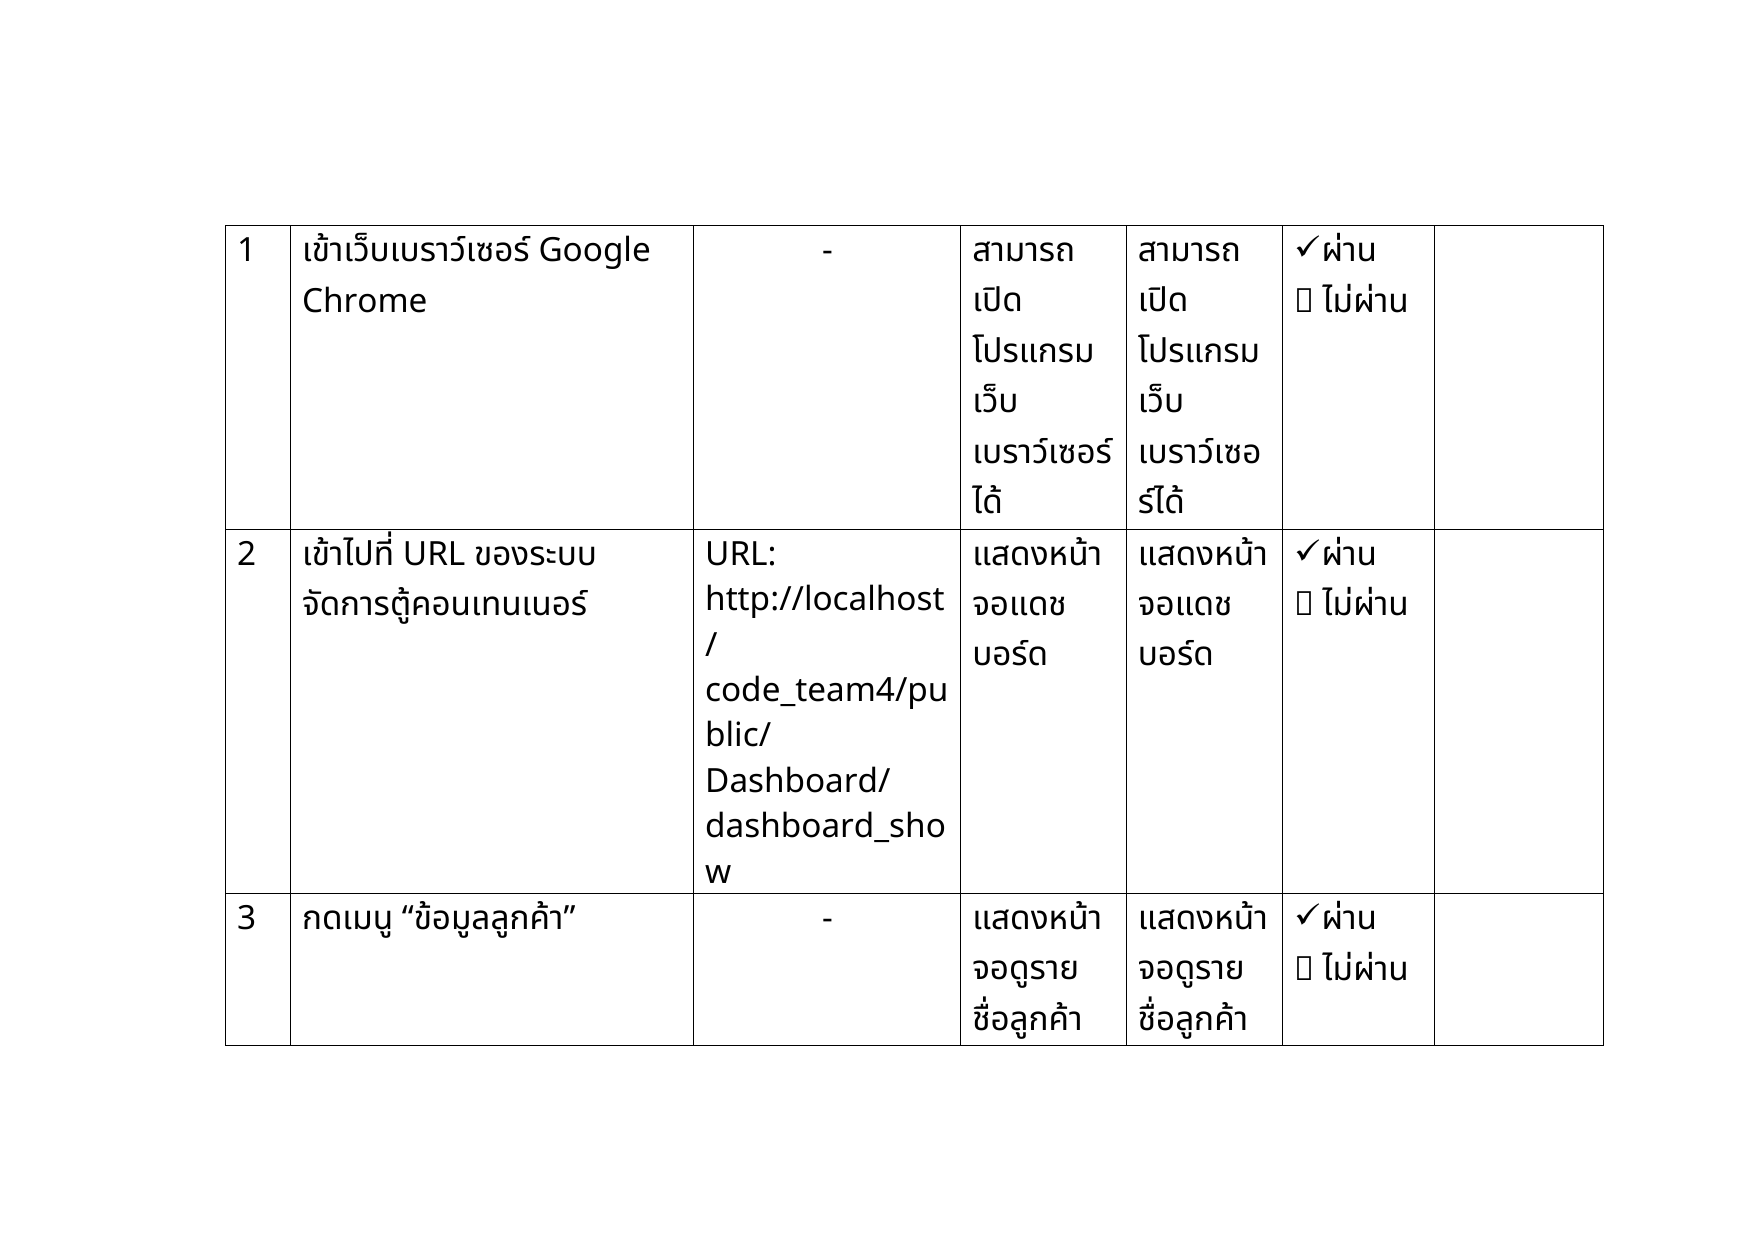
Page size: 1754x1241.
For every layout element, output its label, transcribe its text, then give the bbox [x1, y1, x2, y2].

table_cell 3 [226, 894, 290, 1045]
table_cell - [694, 226, 960, 528]
table_cell แสดงหน้าจอแดชบอร์ด [1127, 530, 1282, 893]
table_cell กดเมนู “ข้อมูลลูกค้า” [291, 894, 693, 1045]
table_cell URL: http://localhost/ code_team4/public/ Dashboard/ dashboard_show [694, 530, 960, 893]
table_cell เข้าไปที่ URL ของระบบจัดการตู้คอนเทนเนอร์ [291, 530, 693, 893]
table_cell [1435, 530, 1603, 893]
table_cell ผ่าน  ไม่ผ่าน [1283, 894, 1434, 1045]
table_cell ผ่าน  ไม่ผ่าน [1283, 226, 1434, 528]
table_cell 2 [226, 530, 290, 893]
table_cell [1435, 226, 1603, 528]
table_cell ผ่าน  ไม่ผ่าน [1283, 530, 1434, 893]
table_cell แสดงหน้าจอแดชบอร์ด [961, 530, 1126, 893]
table_cell - [694, 894, 960, 1045]
table_cell แสดงหน้าจอดูรายชื่อลูกค้า [1127, 894, 1282, 1045]
table_cell 1 [226, 226, 290, 528]
table_cell [1435, 894, 1603, 1045]
table_cell สามารถเปิดโปรแกรมเว็บเบราว์เซอร์ได้ [1127, 226, 1282, 528]
table_cell เข้าเว็บเบราว์เซอร์ Google Chrome [291, 226, 693, 528]
table_cell แสดงหน้าจอดูรายชื่อลูกค้า [961, 894, 1126, 1045]
table_cell สามารถเปิดโปรแกรมเว็บเบราว์เซอร์ได้ [961, 226, 1126, 528]
